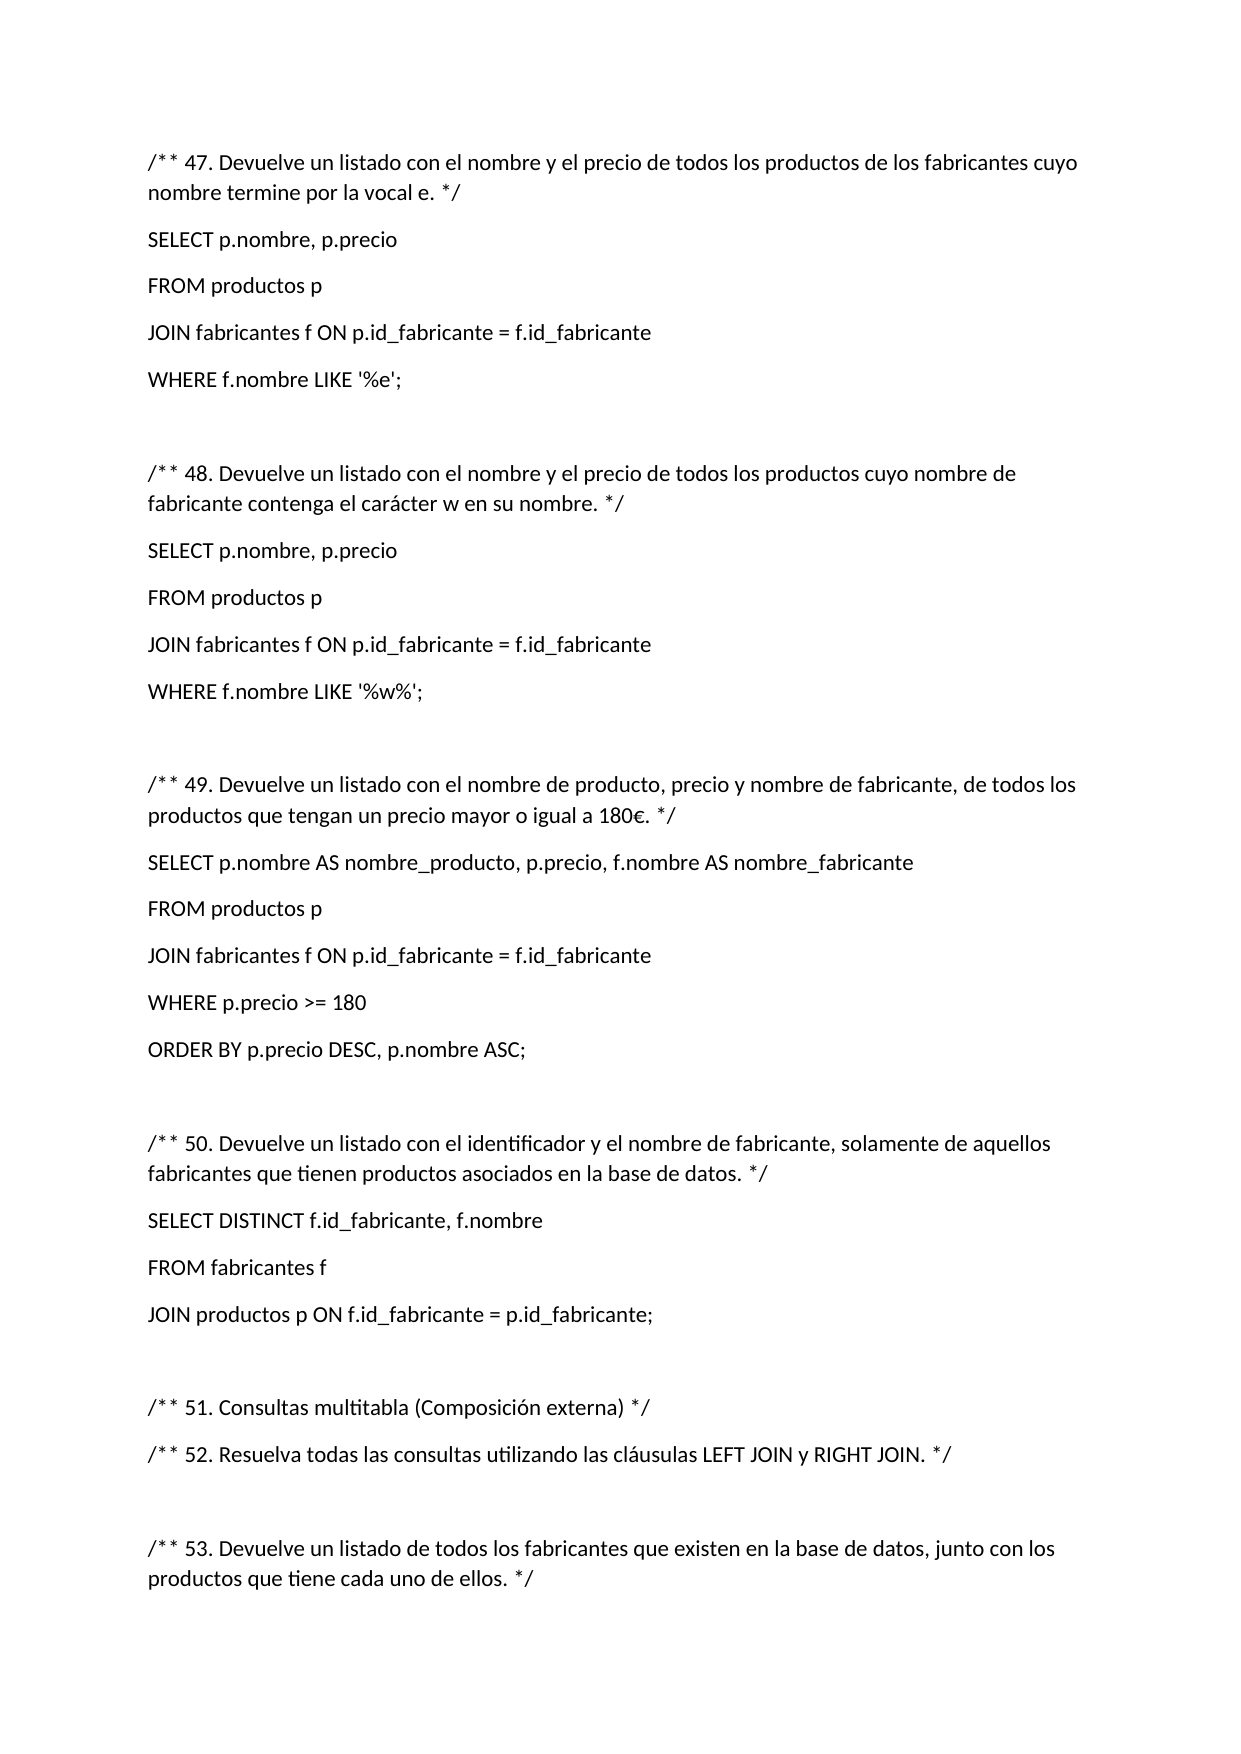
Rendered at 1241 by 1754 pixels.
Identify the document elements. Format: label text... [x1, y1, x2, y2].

text FROM productos p [148, 272, 1092, 299]
text JOIN fabricantes f ON p.id_fabricante = f.id_fabricante [148, 630, 1092, 658]
text /** 52. Resuelva todas las consultas utilizando las cláusulas LEFT JOIN y RIGHT JOIN. */ [148, 1440, 1092, 1468]
text /** 53. Devuelve un listado de todos los fabricantes que existen en la base de datos, junto con los productos que tiene cada uno de ellos. */ [148, 1534, 1092, 1592]
text ORDER BY p.precio DESC, p.nombre ASC; [148, 1035, 1092, 1063]
text JOIN fabricantes f ON p.id_fabricante = f.id_fabricante [148, 318, 1092, 346]
text SELECT p.nombre AS nombre_producto, p.precio, f.nombre AS nombre_fabricante [148, 848, 1092, 876]
text /** 49. Devuelve un listado con el nombre de producto, precio y nombre de fabricante, de todos los productos que tengan un precio mayor o igual a 180€. */ [148, 771, 1092, 829]
text /** 47. Devuelve un listado con el nombre y el precio de todos los productos de los fabricantes cuyo nombre termine por la vocal e. */ [148, 148, 1092, 206]
text SELECT DISTINCT f.id_fabricante, f.nombre [148, 1206, 1092, 1234]
text JOIN fabricantes f ON p.id_fabricante = f.id_fabricante [148, 941, 1092, 969]
text /** 48. Devuelve un listado con el nombre y el precio de todos los productos cuyo nombre de fabricante contenga el carácter w en su nombre. */ [148, 459, 1092, 517]
text WHERE p.precio >= 180 [148, 988, 1092, 1016]
text JOIN productos p ON f.id_fabricante = p.id_fabricante; [148, 1300, 1092, 1328]
text FROM fabricantes f [148, 1253, 1092, 1281]
text FROM productos p [148, 894, 1092, 922]
text FROM productos p [148, 583, 1092, 611]
text SELECT p.nombre, p.precio [148, 225, 1092, 253]
text WHERE f.nombre LIKE '%w%'; [148, 677, 1092, 705]
text WHERE f.nombre LIKE '%e'; [148, 365, 1092, 393]
text /** 51. Consultas multitabla (Composición externa) */ [148, 1393, 1092, 1421]
text /** 50. Devuelve un listado con el identificador y el nombre de fabricante, solamente de aquellos fabricantes que tienen productos asociados en la base de datos. */ [148, 1129, 1092, 1187]
text SELECT p.nombre, p.precio [148, 536, 1092, 564]
